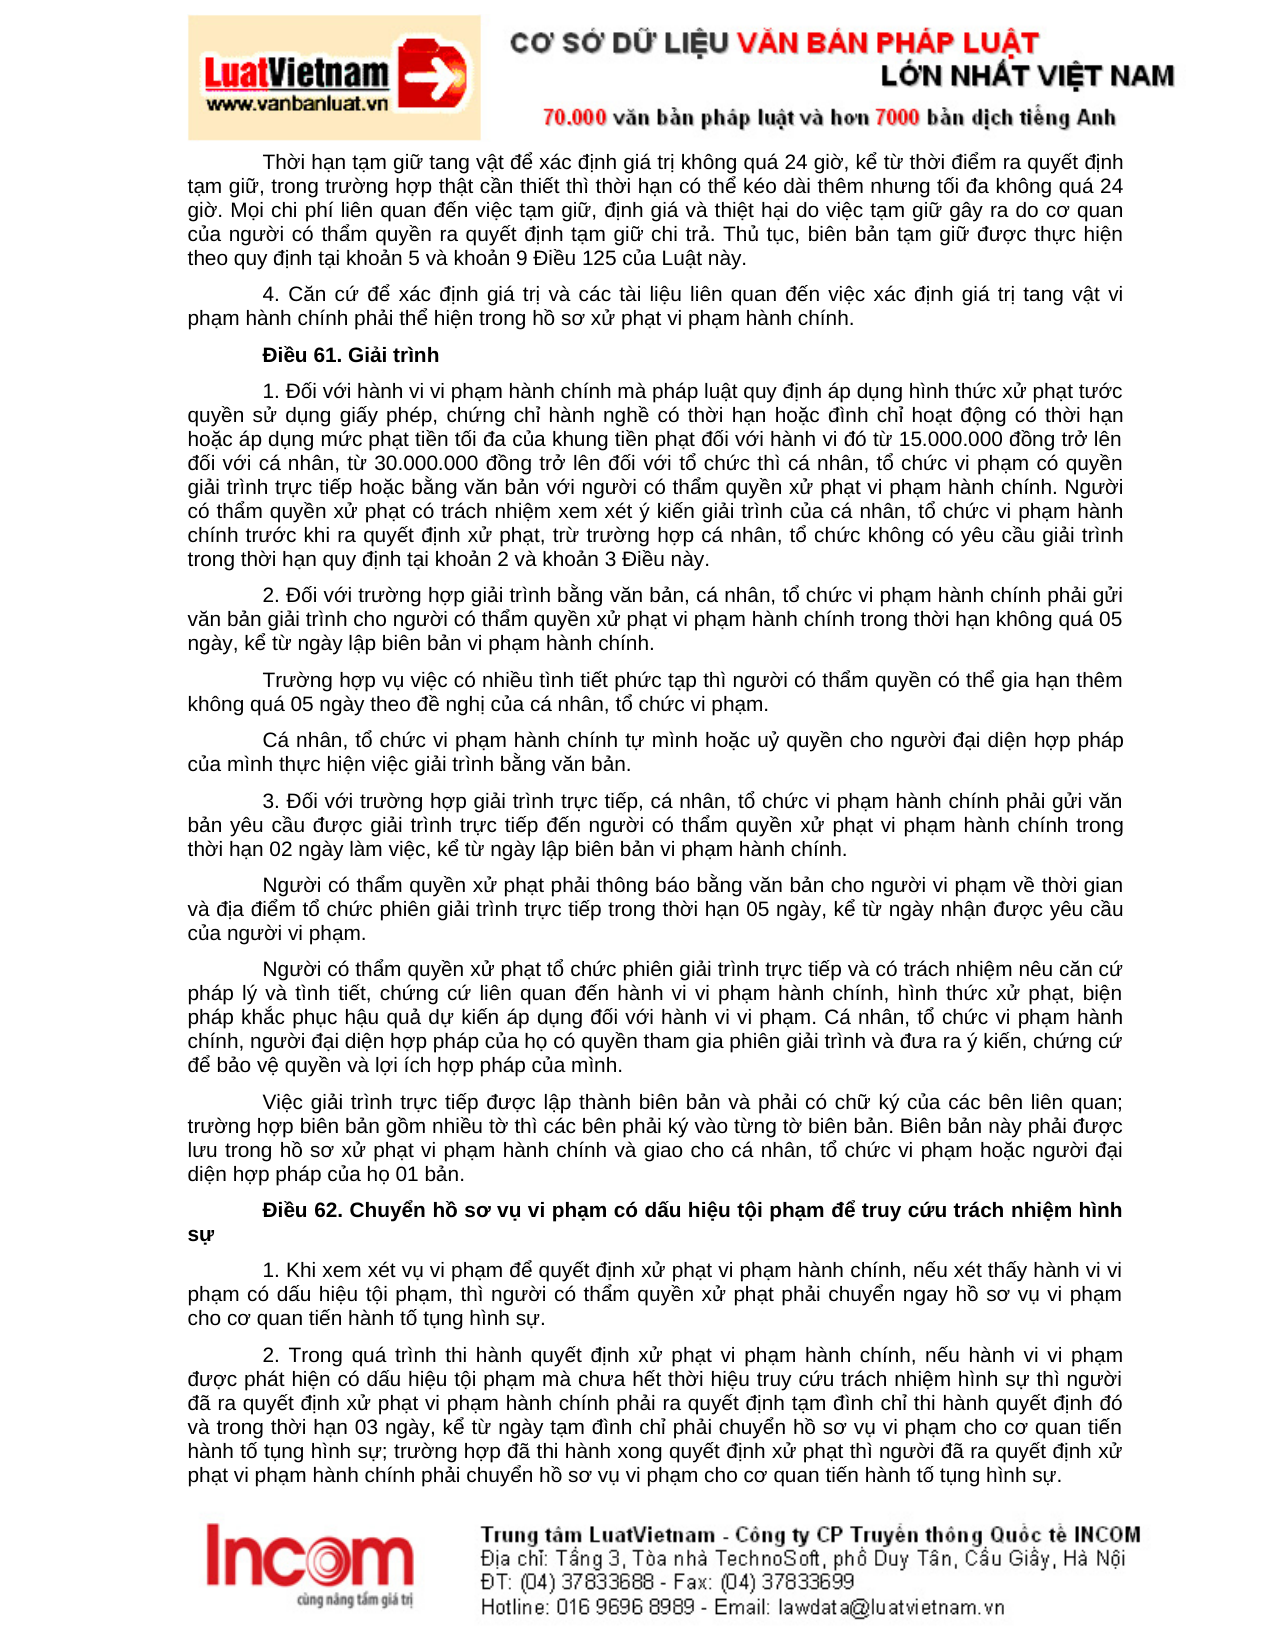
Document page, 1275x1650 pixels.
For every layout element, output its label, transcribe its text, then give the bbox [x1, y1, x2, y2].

text 2. Trong quá trình thi hành quyết định xử phạt vi phạm hành chính, nếu hành vi vi phạm được phát hiện có dấu hiệu tội phạm mà chưa hết thời hiệu truy cứu trách nhiệm hình sự thì người đã ra quyết định xử phạt vi phạm hành chính phải ra quyết định tạm đình chỉ thi hành quyết định đó và trong thời hạn 03 ngày, kể từ ngày tạm đình chỉ phải chuyển hồ sơ vụ vi phạm cho cơ quan tiến hành tố tụng hình sự; trường hợp đã thi hành xong quyết định xử phạt thì người đã ra quyết định xử phạt vi phạm hành chính phải chuyển hồ sơ vụ vi phạm cho cơ quan tiến hành tố tụng hình sự. [187, 1343, 1125, 1486]
text Trường hợp vụ việc có nhiều tình tiết phức tạp thì người có thẩm quyền có thể gia hạn thêm không quá 05 ngày theo đề nghị của cá nhân, tổ chức vi phạm. [187, 668, 1125, 716]
subtitle Điều 61. Giải trình [187, 343, 1125, 367]
text Người có thẩm quyền xử phạt tổ chức phiên giải trình trực tiếp và có trách nhiệm nêu căn cứ pháp lý và tình tiết, chứng cứ liên quan đến hành vi vi phạm hành chính, hình thức xử phạt, biện pháp khắc phục hậu quả dự kiến áp dụng đối với hành vi vi phạm. Cá nhân, tổ chức vi phạm hành chính, người đại diện hợp pháp của họ có quyền tham gia phiên giải trình và đưa ra ý kiến, chứng cứ để bảo vệ quyền và lợi ích hợp pháp của mình. [187, 957, 1125, 1077]
text Việc giải trình trực tiếp được lập thành biên bản và phải có chữ ký của các bên liên quan; trường hợp biên bản gồm nhiều tờ thì các bên phải ký vào từng tờ biên bản. Biên bản này phải được lưu trong hồ sơ xử phạt vi phạm hành chính và giao cho cá nhân, tổ chức vi phạm hoặc người đại diện hợp pháp của họ 01 bản. [187, 1089, 1125, 1185]
picture [187, 1500, 1151, 1635]
text 1. Khi xem xét vụ vi phạm để quyết định xử phạt vi phạm hành chính, nếu xét thấy hành vi vi phạm có dấu hiệu tội phạm, thì người có thẩm quyền xử phạt phải chuyển ngay hồ sơ vụ vi phạm cho cơ quan tiến hành tố tụng hình sự. [187, 1258, 1125, 1330]
text 1. Đối với hành vi vi phạm hành chính mà pháp luật quy định áp dụng hình thức xử phạt tước quyền sử dụng giấy phép, chứng chỉ hành nghề có thời hạn hoặc đình chỉ hoạt động có thời hạn hoặc áp dụng mức phạt tiền tối đa của khung tiền phạt đối với hành vi đó từ 15.000.000 đồng trở lên đối với cá nhân, từ 30.000.000 đồng trở lên đối với tổ chức thì cá nhân, tổ chức vi phạm có quyền giải trình trực tiếp hoặc bằng văn bản với người có thẩm quyền xử phạt vi phạm hành chính. Người có thẩm quyền xử phạt có trách nhiệm xem xét ý kiến giải trình của cá nhân, tổ chức vi phạm hành chính trước khi ra quyết định xử phạt, trừ trường hợp cá nhân, tổ chức không có yêu cầu giải trình trong thời hạn quy định tại khoản 2 và khoản 3 Điều này. [187, 379, 1125, 571]
text 4. Căn cứ để xác định giá trị và các tài liệu liên quan đến việc xác định giá trị tang vật vi phạm hành chính phải thể hiện trong hồ sơ xử phạt vi phạm hành chính. [187, 282, 1125, 330]
subtitle Điều 62. Chuyển hồ sơ vụ vi phạm có dấu hiệu tội phạm để truy cứu trách nhiệm hình sự [187, 1198, 1125, 1246]
text Thời hạn tạm giữ tang vật để xác định giá trị không quá 24 giờ, kể từ thời điểm ra quyết định tạm giữ, trong trường hợp thật cần thiết thì thời hạn có thể kéo dài thêm nhưng tối đa không quá 24 giờ. Mọi chi phí liên quan đến việc tạm giữ, định giá và thiệt hại do việc tạm giữ gây ra do cơ quan của người có thẩm quyền ra quyết định tạm giữ chi trả. Thủ tục, biên bản tạm giữ được thực hiện theo quy định tại khoản 5 và khoản 9 Điều 125 của Luật này. [187, 150, 1125, 270]
picture [187, 14, 1186, 142]
text 2. Đối với trường hợp giải trình bằng văn bản, cá nhân, tổ chức vi phạm hành chính phải gửi văn bản giải trình cho người có thẩm quyền xử phạt vi phạm hành chính trong thời hạn không quá 05 ngày, kể từ ngày lập biên bản vi phạm hành chính. [187, 583, 1125, 655]
text 3. Đối với trường hợp giải trình trực tiếp, cá nhân, tổ chức vi phạm hành chính phải gửi văn bản yêu cầu được giải trình trực tiếp đến người có thẩm quyền xử phạt vi phạm hành chính trong thời hạn 02 ngày làm việc, kể từ ngày lập biên bản vi phạm hành chính. [187, 788, 1125, 860]
text Người có thẩm quyền xử phạt phải thông báo bằng văn bản cho người vi phạm về thời gian và địa điểm tổ chức phiên giải trình trực tiếp trong thời hạn 05 ngày, kể từ ngày nhận được yêu cầu của người vi phạm. [187, 873, 1125, 945]
text Cá nhân, tổ chức vi phạm hành chính tự mình hoặc uỷ quyền cho người đại diện hợp pháp của mình thực hiện việc giải trình bằng văn bản. [187, 728, 1125, 776]
